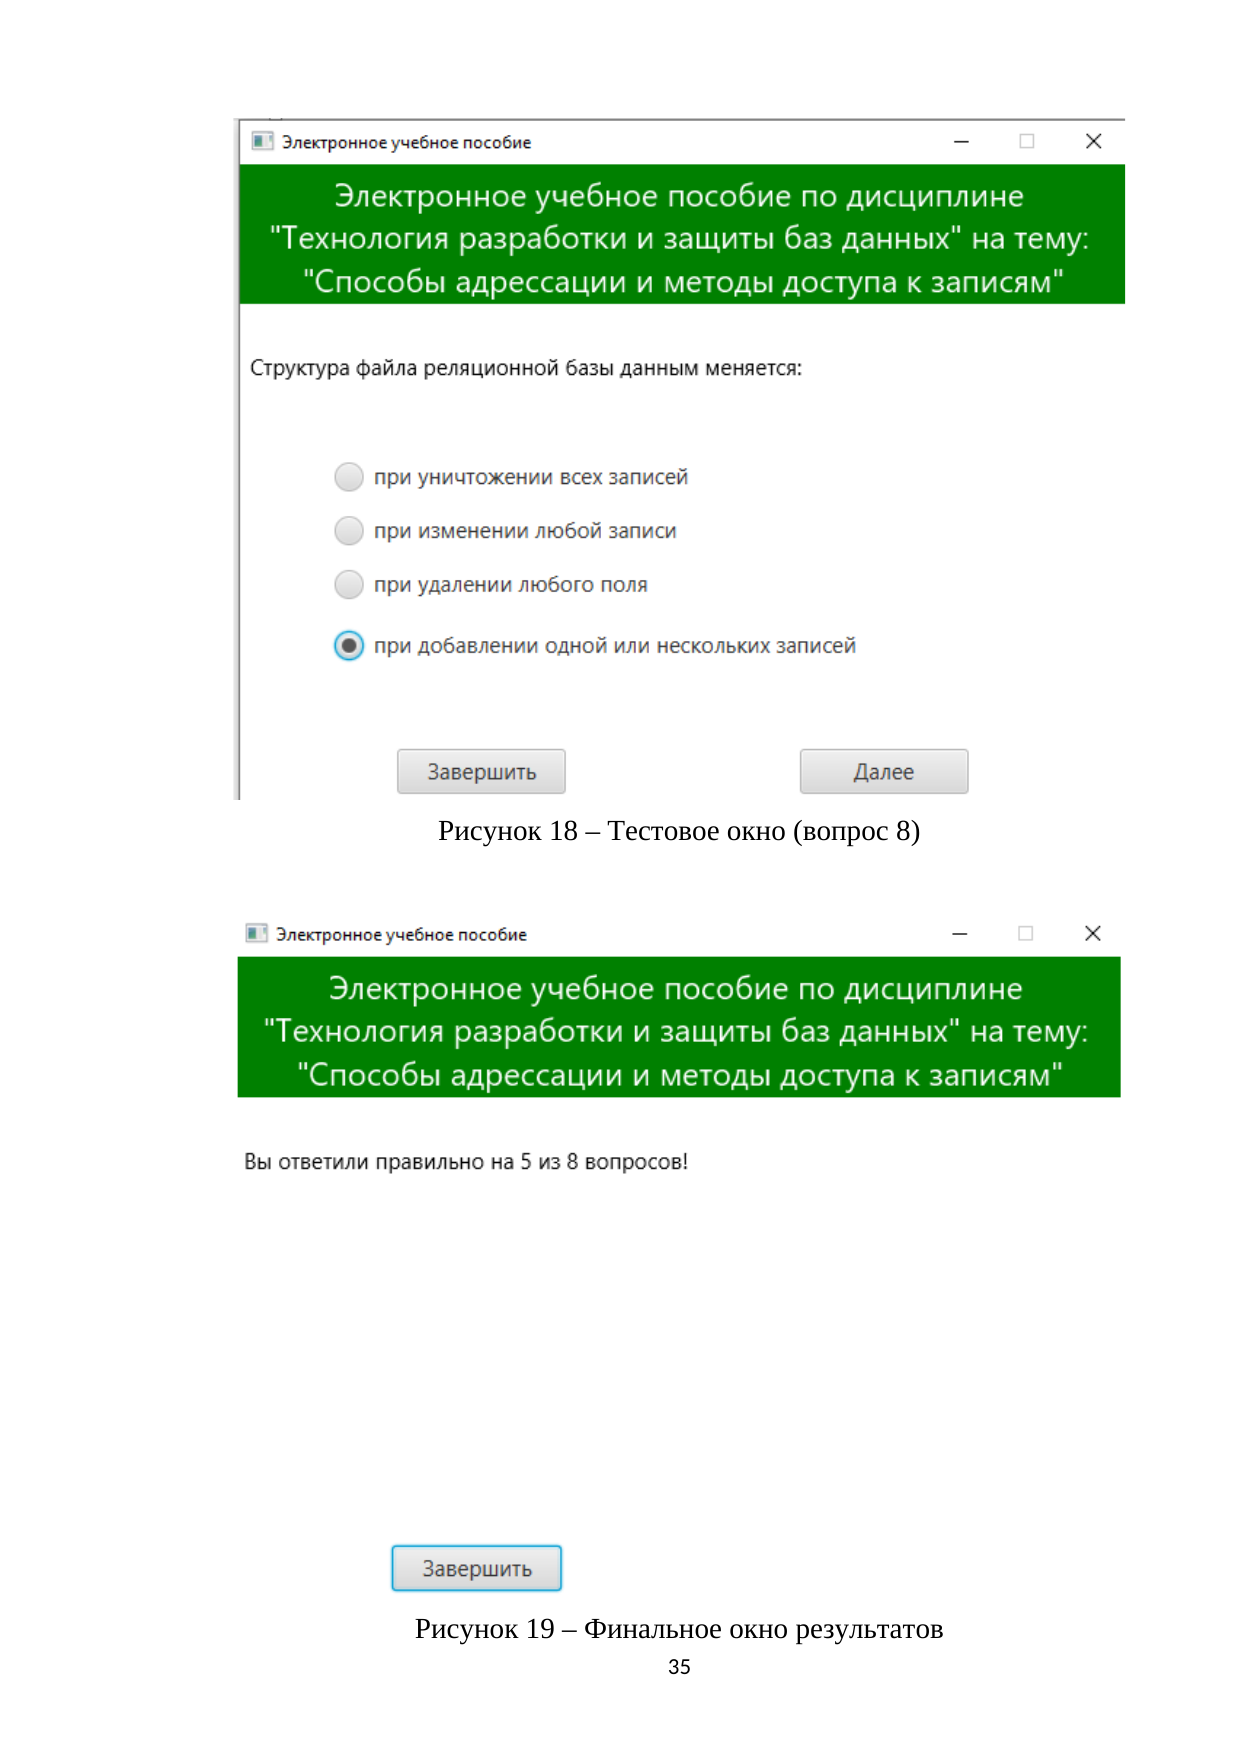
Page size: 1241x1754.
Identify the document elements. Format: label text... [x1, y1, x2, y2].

text Рисунок 18 – Тестовое окно (вопрос 8) [177, 813, 1181, 847]
text Рисунок 19 – Финальное окно результатов [177, 1611, 1181, 1644]
picture [237, 913, 1121, 1597]
picture [233, 118, 1125, 800]
